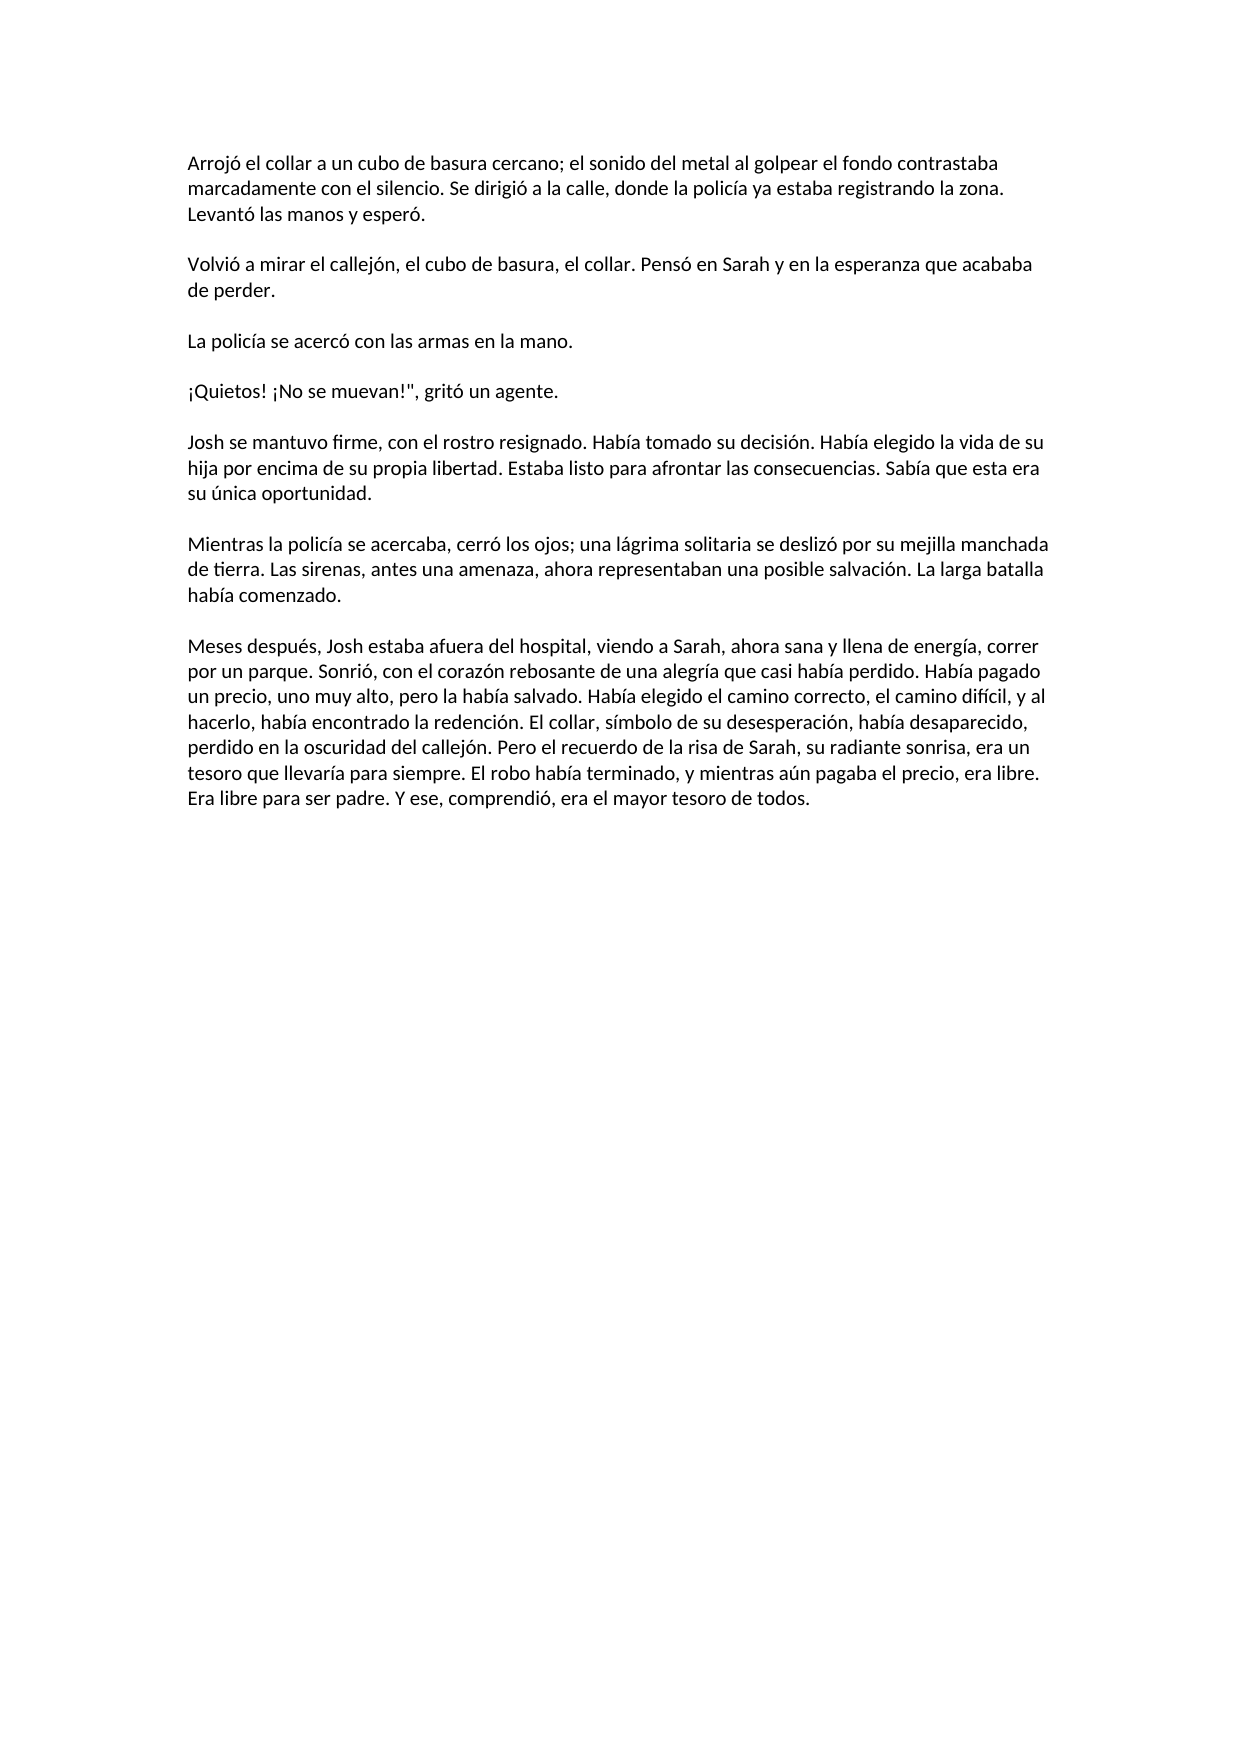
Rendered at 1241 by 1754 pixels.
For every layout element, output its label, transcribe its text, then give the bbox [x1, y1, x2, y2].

text ¡Quietos! ¡No se muevan!", gritó un agente. [187, 379, 1053, 404]
text Josh se mantuvo firme, con el rostro resignado. Había tomado su decisión. Había elegido la vida de su hija por encima de su propia libertad. Estaba listo para afrontar las consecuencias. Sabía que esta era su única oportunidad. [187, 429, 1053, 506]
text La policía se acercó con las armas en la mano. [187, 328, 1053, 353]
text Meses después, Josh estaba afuera del hospital, viendo a Sarah, ahora sana y llena de energía, correr por un parque. Sonrió, con el corazón rebosante de una alegría que casi había perdido. Había pagado un precio, uno muy alto, pero la había salvado. Había elegido el camino correcto, el camino difícil, y al hacerlo, había encontrado la redención. El collar, símbolo de su desesperación, había desaparecido, perdido en la oscuridad del callejón. Pero el recuerdo de la risa de Sarah, su radiante sonrisa, era un tesoro que llevaría para siempre. El robo había terminado, y mientras aún pagaba el precio, era libre. Era libre para ser padre. Y ese, comprendió, era el mayor tesoro de todos. [187, 633, 1053, 811]
text Volvió a mirar el callejón, el cubo de basura, el collar. Pensó en Sarah y en la esperanza que acababa de perder. [187, 252, 1053, 302]
text Mientras la policía se acercaba, cerró los ojos; una lágrima solitaria se deslizó por su mejilla manchada de tierra. Las sirenas, antes una amenaza, ahora representaban una posible salvación. La larga batalla había comenzado. [187, 531, 1053, 607]
